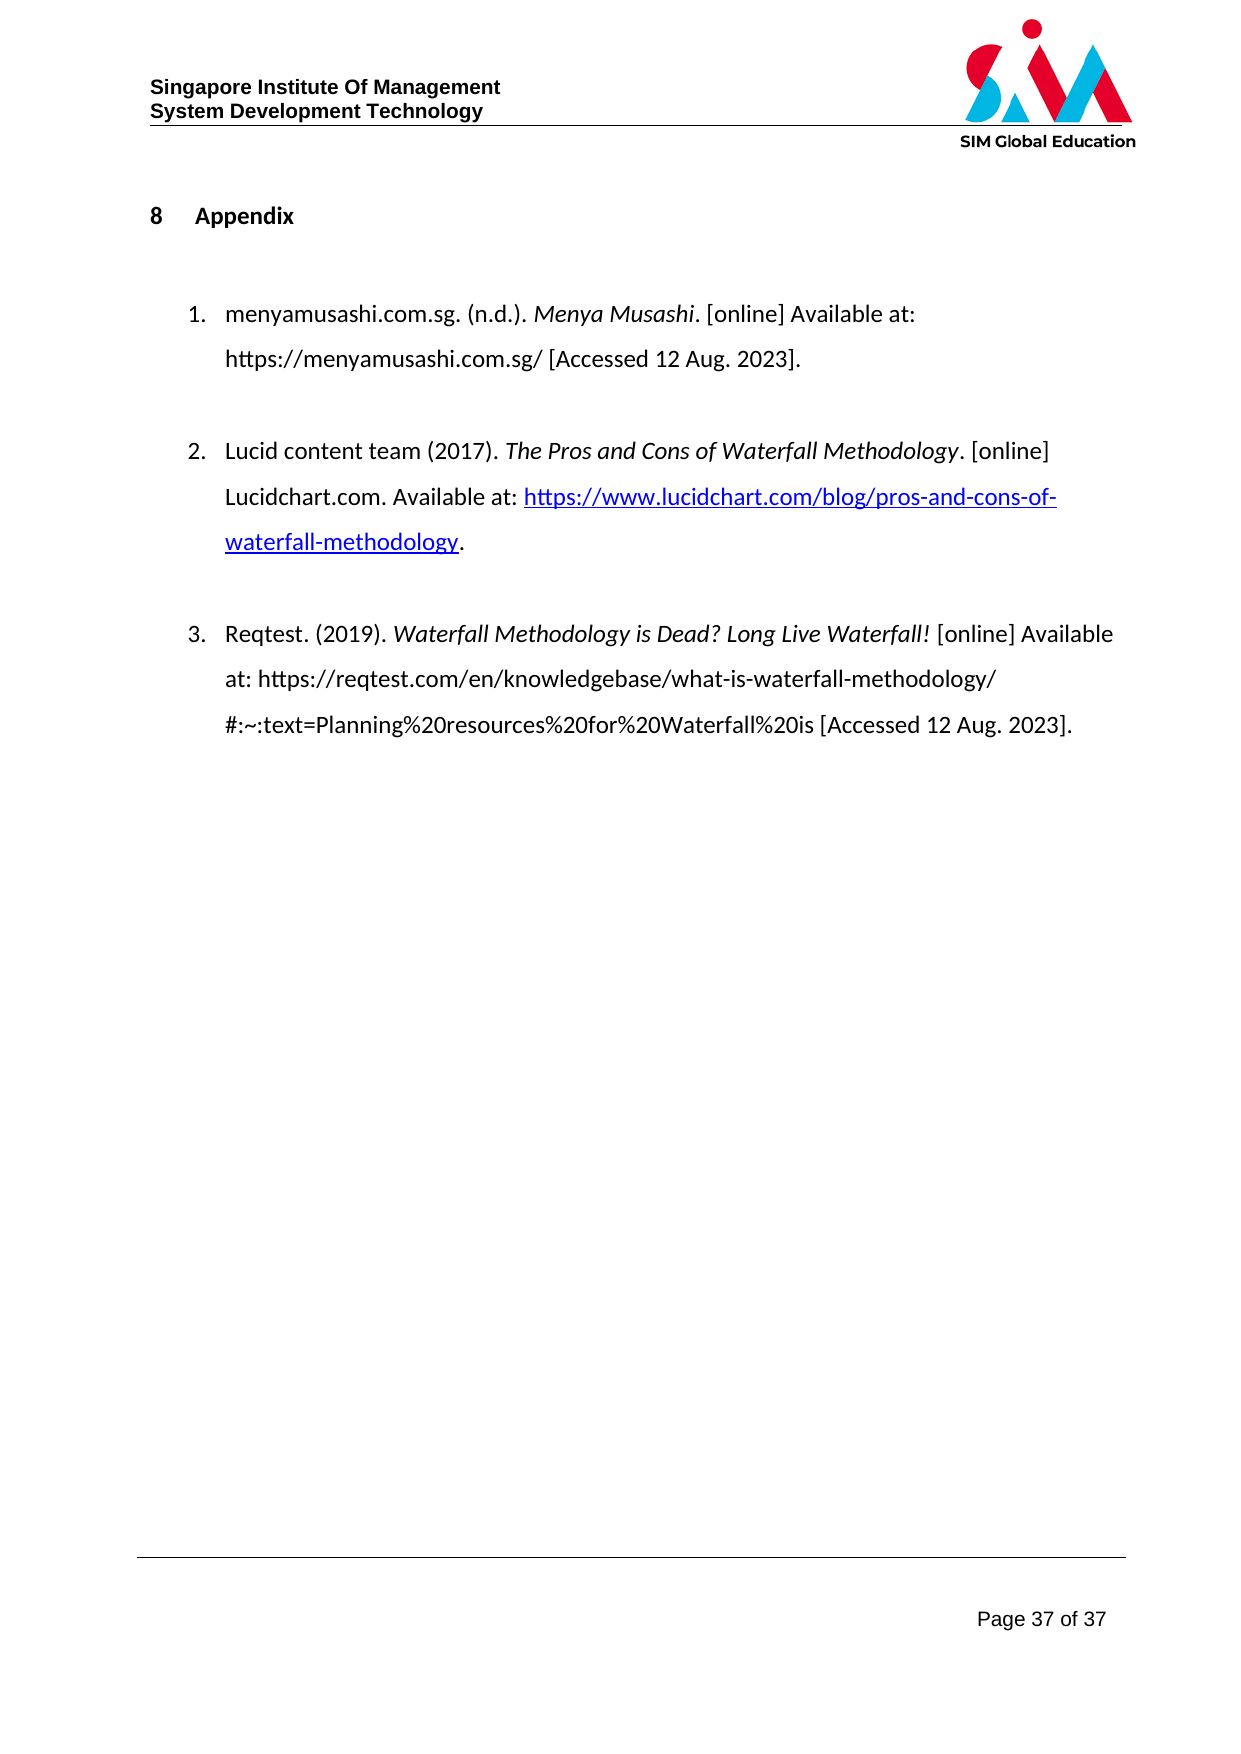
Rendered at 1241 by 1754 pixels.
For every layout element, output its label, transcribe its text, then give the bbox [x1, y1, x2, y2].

list Lucid content team (2017). The Pros and Cons of Waterfall Methodology. [online] Lucidchart.com. Available at: https://www.lucidchart.com/blog/pros-and-cons-of-waterfall-methodology. [187, 435, 1122, 557]
list menyamusashi.com.sg. (n.d.). Menya Musashi. [online] Available at: https://menyamusashi.com.sg/ [Accessed 12 Aug. 2023]. [187, 298, 1122, 374]
list Reqtest. (2019). Waterfall Methodology is Dead? Long Live Waterfall! [online] Available at: https://reqtest.com/en/knowledgebase/what-is-waterfall-methodology/#:~:text=Planning%20resources%20for%20Waterfall%20is [Accessed 12 Aug. 2023]. [187, 618, 1122, 740]
picture [937, 11, 1152, 156]
subtitle Appendix [150, 200, 1122, 231]
